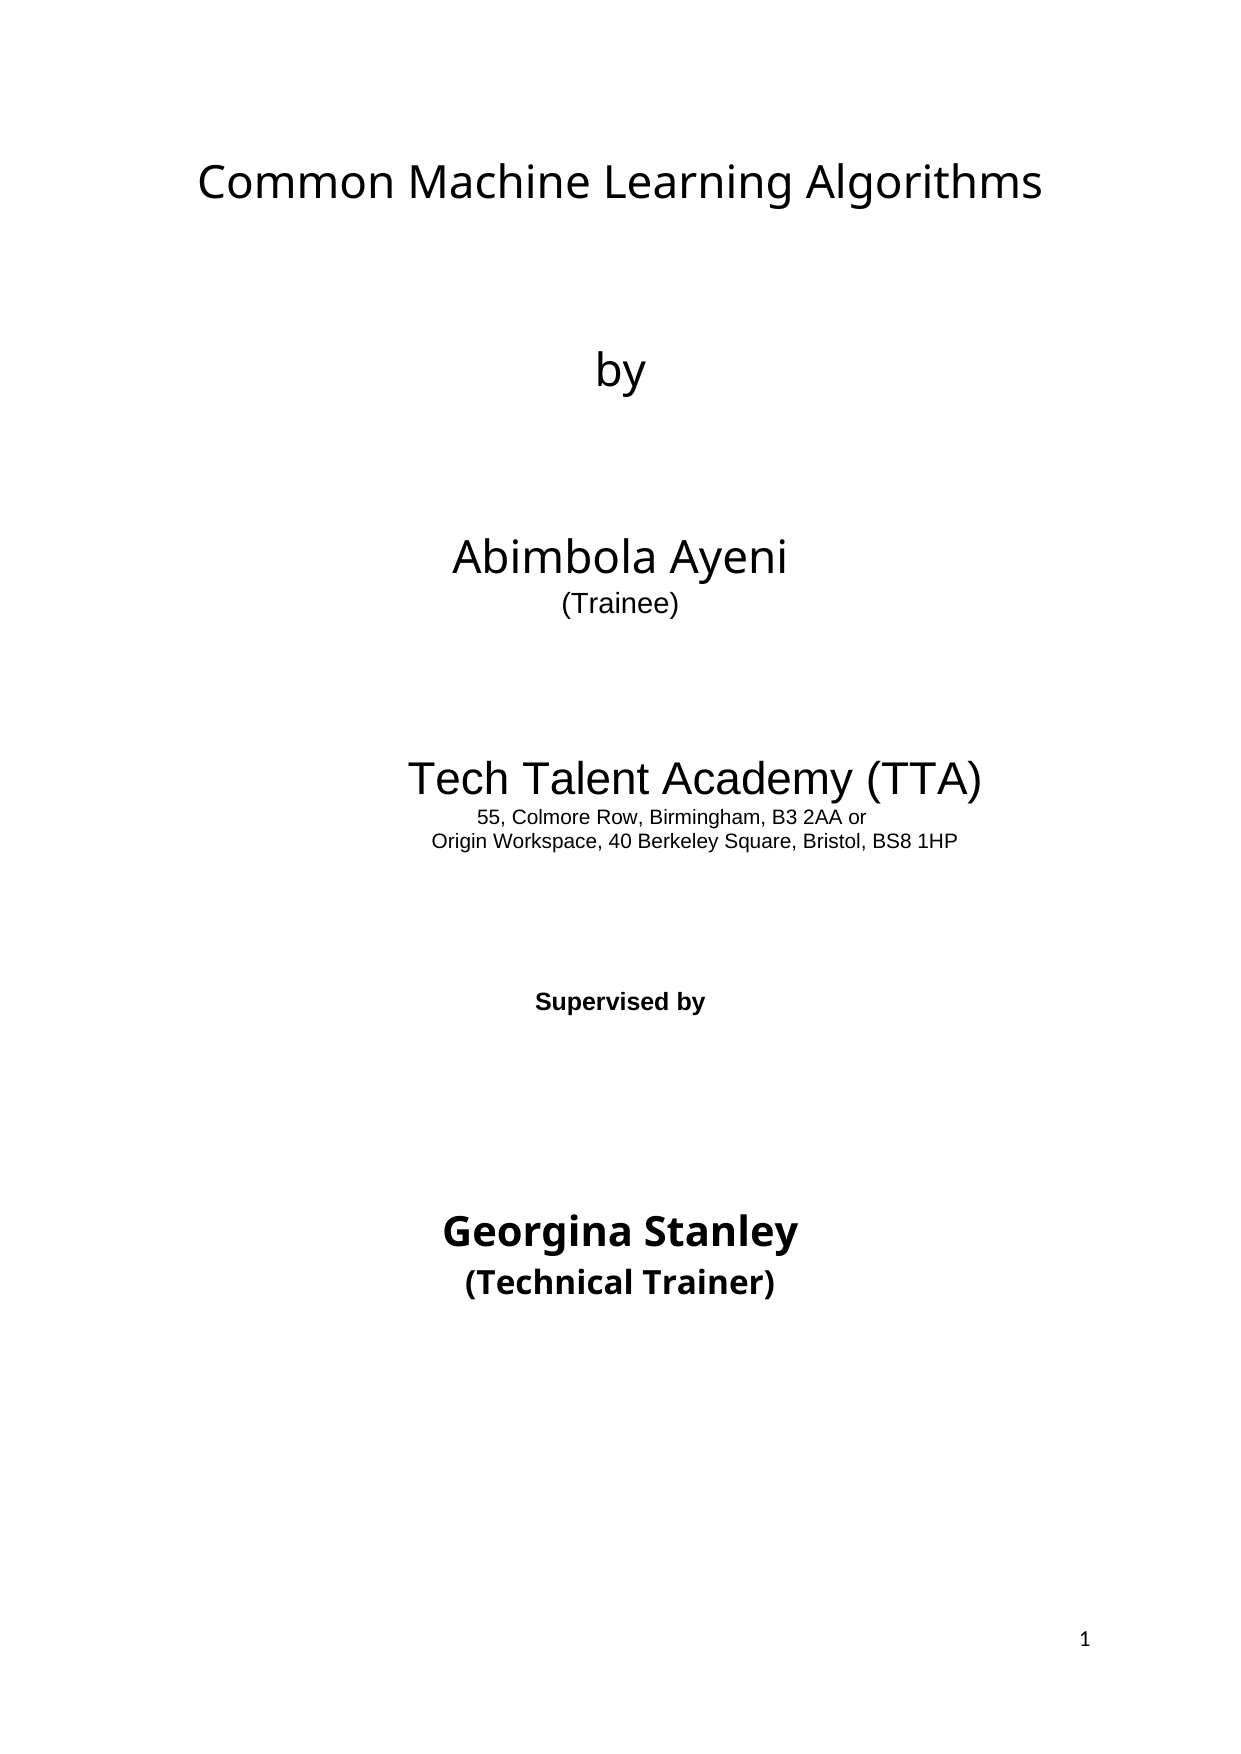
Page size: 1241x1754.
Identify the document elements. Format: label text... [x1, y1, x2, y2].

text Tech Talent Academy (TTA) [225, 752, 1090, 804]
text Abimbola Ayeni [150, 524, 1090, 587]
text Georgina Stanley [150, 1202, 1090, 1259]
text Origin Workspace, 40 Berkeley Square, Bristol, BS8 1HP [150, 828, 1090, 852]
text (Technical Trainer) [150, 1259, 1090, 1304]
text by [150, 337, 1090, 399]
text Common Machine Learning Algorithms [150, 150, 1090, 212]
text 55, Colmore Row, Birmingham, B3 2AA or [150, 804, 1090, 828]
text (Trainee) [150, 587, 1090, 620]
text Supervised by [150, 986, 1090, 1015]
